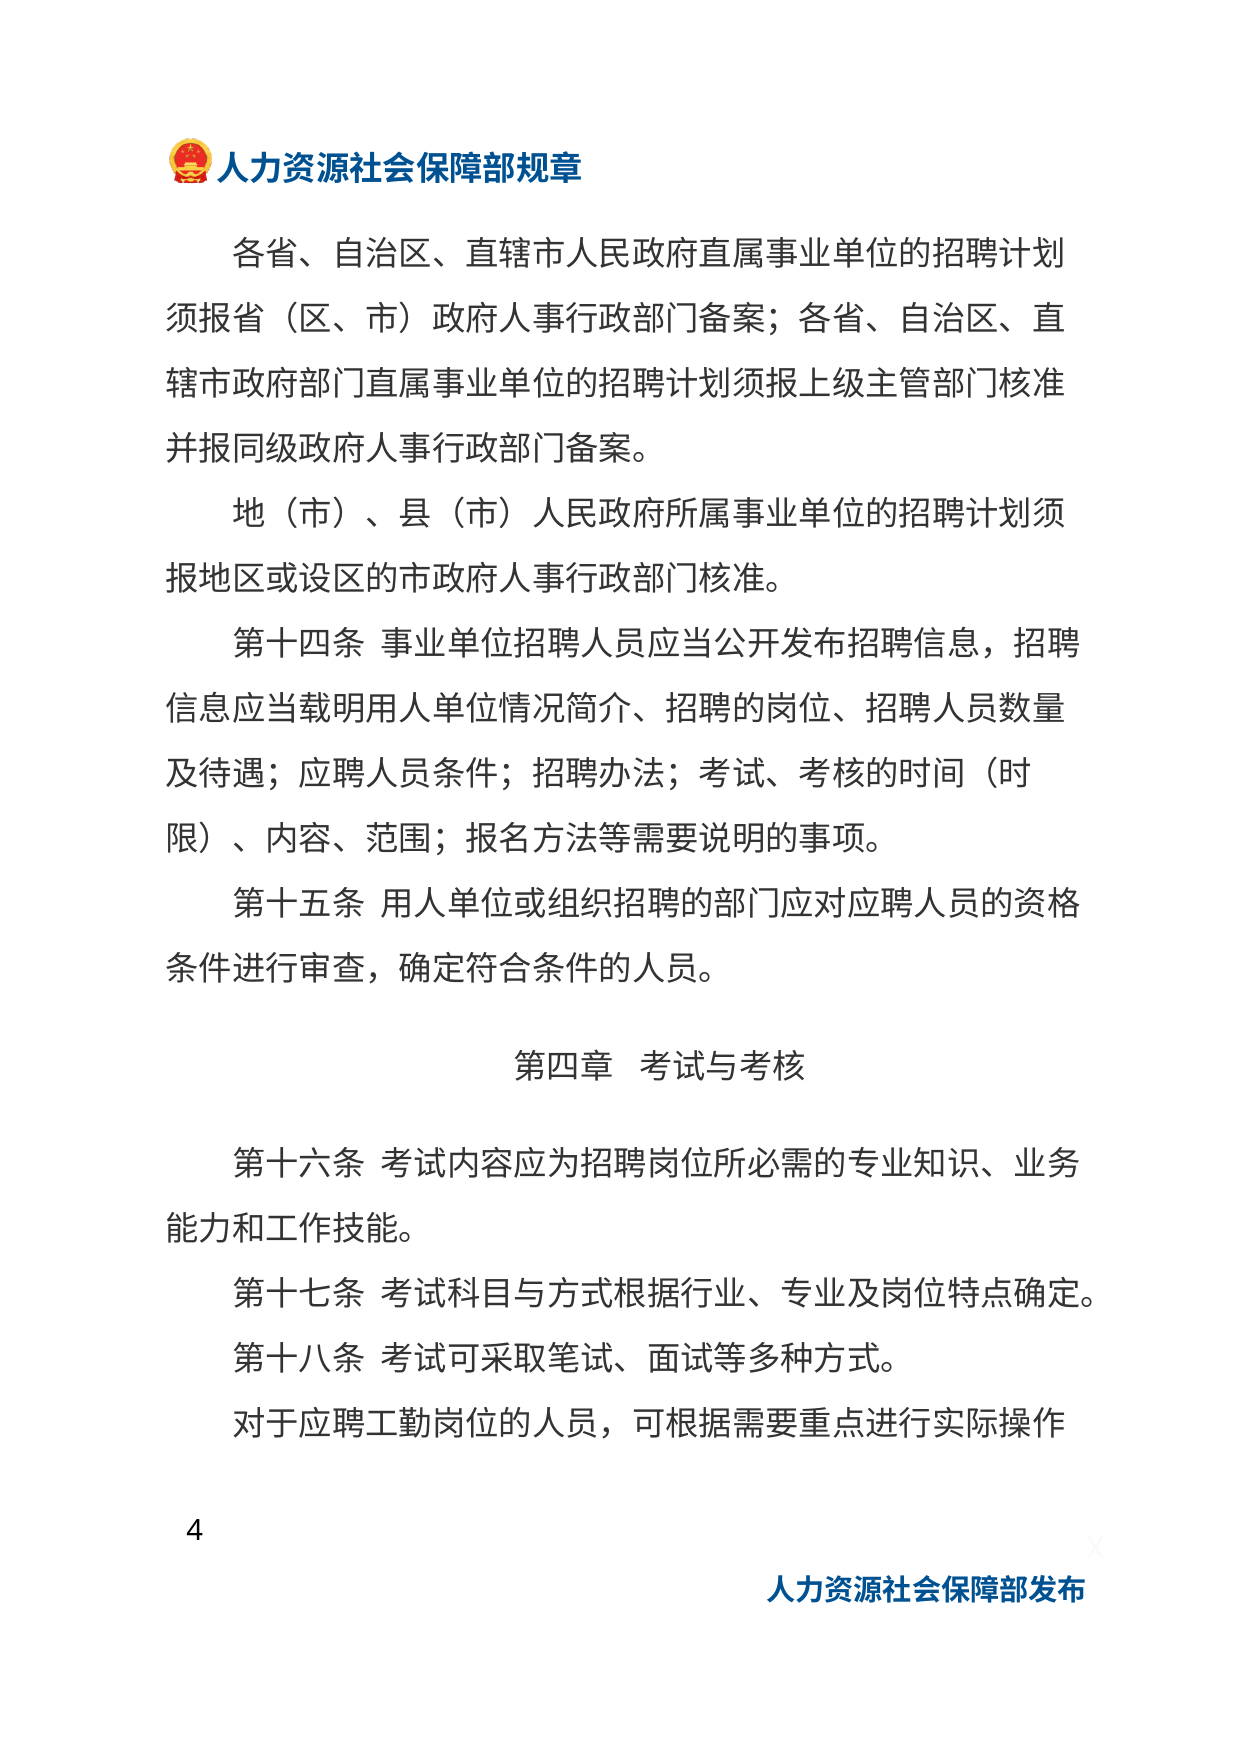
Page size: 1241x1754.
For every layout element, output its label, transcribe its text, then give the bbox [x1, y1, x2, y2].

text 第十八条 考试可采取笔试、面试等多种方式。 [165, 1324, 1087, 1389]
text 第十七条 考试科目与方式根据行业、专业及岗位特点确定。 [165, 1259, 1087, 1324]
text 对于应聘工勤岗位的人员，可根据需要重点进行实际操作能力测试。 [165, 1389, 1087, 1454]
text 第十五条 用人单位或组织招聘的部门应对应聘人员的资格条件进行审查，确定符合条件的人员。 [165, 869, 1087, 999]
text 各省、自治区、直辖市人民政府直属事业单位的招聘计划须报省（区、市）政府人事行政部门备案；各省、自治区、直辖市政府部门直属事业单位的招聘计划须报上级主管部门核准并报同级政府人事行政部门备案。 [165, 219, 1087, 479]
text 第十六条 考试内容应为招聘岗位所必需的专业知识、业务能力和工作技能。 [165, 1129, 1087, 1259]
picture [165, 136, 216, 187]
list 考试与考核 [232, 1031, 1087, 1096]
text 第十四条 事业单位招聘人员应当公开发布招聘信息，招聘信息应当载明用人单位情况简介、招聘的岗位、招聘人员数量及待遇；应聘人员条件；招聘办法；考试、考核的时间（时限）、内容、范围；报名方法等需要说明的事项。 [165, 609, 1087, 869]
text 地（市）、县（市）人民政府所属事业单位的招聘计划须报地区或设区的市政府人事行政部门核准。 [165, 479, 1087, 609]
